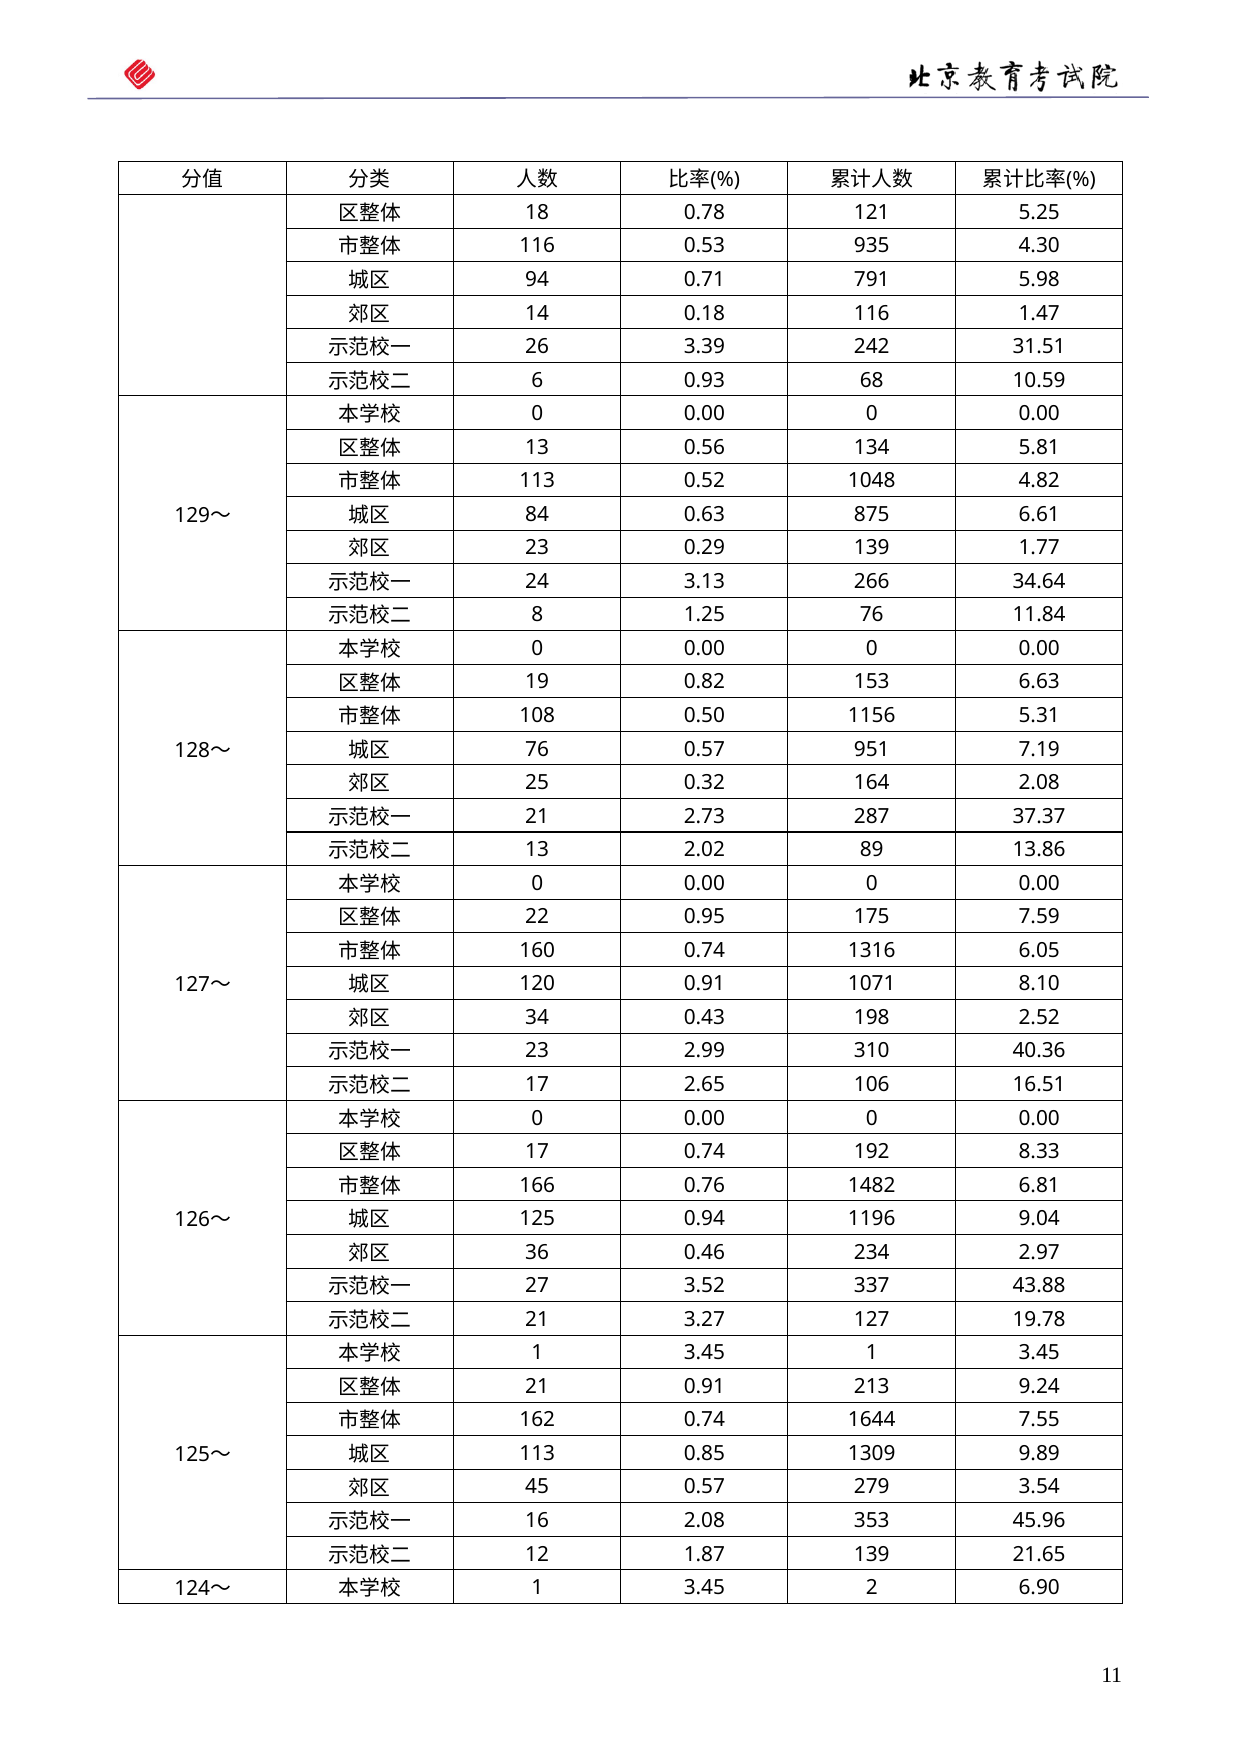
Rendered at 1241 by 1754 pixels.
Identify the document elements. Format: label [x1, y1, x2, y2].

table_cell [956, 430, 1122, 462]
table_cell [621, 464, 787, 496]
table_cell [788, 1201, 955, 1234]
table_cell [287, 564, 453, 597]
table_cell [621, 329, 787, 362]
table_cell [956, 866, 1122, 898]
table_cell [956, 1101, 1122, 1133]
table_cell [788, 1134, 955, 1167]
picture [909, 56, 1123, 94]
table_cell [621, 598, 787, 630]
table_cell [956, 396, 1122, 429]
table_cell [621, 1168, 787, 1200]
picture [118, 56, 164, 94]
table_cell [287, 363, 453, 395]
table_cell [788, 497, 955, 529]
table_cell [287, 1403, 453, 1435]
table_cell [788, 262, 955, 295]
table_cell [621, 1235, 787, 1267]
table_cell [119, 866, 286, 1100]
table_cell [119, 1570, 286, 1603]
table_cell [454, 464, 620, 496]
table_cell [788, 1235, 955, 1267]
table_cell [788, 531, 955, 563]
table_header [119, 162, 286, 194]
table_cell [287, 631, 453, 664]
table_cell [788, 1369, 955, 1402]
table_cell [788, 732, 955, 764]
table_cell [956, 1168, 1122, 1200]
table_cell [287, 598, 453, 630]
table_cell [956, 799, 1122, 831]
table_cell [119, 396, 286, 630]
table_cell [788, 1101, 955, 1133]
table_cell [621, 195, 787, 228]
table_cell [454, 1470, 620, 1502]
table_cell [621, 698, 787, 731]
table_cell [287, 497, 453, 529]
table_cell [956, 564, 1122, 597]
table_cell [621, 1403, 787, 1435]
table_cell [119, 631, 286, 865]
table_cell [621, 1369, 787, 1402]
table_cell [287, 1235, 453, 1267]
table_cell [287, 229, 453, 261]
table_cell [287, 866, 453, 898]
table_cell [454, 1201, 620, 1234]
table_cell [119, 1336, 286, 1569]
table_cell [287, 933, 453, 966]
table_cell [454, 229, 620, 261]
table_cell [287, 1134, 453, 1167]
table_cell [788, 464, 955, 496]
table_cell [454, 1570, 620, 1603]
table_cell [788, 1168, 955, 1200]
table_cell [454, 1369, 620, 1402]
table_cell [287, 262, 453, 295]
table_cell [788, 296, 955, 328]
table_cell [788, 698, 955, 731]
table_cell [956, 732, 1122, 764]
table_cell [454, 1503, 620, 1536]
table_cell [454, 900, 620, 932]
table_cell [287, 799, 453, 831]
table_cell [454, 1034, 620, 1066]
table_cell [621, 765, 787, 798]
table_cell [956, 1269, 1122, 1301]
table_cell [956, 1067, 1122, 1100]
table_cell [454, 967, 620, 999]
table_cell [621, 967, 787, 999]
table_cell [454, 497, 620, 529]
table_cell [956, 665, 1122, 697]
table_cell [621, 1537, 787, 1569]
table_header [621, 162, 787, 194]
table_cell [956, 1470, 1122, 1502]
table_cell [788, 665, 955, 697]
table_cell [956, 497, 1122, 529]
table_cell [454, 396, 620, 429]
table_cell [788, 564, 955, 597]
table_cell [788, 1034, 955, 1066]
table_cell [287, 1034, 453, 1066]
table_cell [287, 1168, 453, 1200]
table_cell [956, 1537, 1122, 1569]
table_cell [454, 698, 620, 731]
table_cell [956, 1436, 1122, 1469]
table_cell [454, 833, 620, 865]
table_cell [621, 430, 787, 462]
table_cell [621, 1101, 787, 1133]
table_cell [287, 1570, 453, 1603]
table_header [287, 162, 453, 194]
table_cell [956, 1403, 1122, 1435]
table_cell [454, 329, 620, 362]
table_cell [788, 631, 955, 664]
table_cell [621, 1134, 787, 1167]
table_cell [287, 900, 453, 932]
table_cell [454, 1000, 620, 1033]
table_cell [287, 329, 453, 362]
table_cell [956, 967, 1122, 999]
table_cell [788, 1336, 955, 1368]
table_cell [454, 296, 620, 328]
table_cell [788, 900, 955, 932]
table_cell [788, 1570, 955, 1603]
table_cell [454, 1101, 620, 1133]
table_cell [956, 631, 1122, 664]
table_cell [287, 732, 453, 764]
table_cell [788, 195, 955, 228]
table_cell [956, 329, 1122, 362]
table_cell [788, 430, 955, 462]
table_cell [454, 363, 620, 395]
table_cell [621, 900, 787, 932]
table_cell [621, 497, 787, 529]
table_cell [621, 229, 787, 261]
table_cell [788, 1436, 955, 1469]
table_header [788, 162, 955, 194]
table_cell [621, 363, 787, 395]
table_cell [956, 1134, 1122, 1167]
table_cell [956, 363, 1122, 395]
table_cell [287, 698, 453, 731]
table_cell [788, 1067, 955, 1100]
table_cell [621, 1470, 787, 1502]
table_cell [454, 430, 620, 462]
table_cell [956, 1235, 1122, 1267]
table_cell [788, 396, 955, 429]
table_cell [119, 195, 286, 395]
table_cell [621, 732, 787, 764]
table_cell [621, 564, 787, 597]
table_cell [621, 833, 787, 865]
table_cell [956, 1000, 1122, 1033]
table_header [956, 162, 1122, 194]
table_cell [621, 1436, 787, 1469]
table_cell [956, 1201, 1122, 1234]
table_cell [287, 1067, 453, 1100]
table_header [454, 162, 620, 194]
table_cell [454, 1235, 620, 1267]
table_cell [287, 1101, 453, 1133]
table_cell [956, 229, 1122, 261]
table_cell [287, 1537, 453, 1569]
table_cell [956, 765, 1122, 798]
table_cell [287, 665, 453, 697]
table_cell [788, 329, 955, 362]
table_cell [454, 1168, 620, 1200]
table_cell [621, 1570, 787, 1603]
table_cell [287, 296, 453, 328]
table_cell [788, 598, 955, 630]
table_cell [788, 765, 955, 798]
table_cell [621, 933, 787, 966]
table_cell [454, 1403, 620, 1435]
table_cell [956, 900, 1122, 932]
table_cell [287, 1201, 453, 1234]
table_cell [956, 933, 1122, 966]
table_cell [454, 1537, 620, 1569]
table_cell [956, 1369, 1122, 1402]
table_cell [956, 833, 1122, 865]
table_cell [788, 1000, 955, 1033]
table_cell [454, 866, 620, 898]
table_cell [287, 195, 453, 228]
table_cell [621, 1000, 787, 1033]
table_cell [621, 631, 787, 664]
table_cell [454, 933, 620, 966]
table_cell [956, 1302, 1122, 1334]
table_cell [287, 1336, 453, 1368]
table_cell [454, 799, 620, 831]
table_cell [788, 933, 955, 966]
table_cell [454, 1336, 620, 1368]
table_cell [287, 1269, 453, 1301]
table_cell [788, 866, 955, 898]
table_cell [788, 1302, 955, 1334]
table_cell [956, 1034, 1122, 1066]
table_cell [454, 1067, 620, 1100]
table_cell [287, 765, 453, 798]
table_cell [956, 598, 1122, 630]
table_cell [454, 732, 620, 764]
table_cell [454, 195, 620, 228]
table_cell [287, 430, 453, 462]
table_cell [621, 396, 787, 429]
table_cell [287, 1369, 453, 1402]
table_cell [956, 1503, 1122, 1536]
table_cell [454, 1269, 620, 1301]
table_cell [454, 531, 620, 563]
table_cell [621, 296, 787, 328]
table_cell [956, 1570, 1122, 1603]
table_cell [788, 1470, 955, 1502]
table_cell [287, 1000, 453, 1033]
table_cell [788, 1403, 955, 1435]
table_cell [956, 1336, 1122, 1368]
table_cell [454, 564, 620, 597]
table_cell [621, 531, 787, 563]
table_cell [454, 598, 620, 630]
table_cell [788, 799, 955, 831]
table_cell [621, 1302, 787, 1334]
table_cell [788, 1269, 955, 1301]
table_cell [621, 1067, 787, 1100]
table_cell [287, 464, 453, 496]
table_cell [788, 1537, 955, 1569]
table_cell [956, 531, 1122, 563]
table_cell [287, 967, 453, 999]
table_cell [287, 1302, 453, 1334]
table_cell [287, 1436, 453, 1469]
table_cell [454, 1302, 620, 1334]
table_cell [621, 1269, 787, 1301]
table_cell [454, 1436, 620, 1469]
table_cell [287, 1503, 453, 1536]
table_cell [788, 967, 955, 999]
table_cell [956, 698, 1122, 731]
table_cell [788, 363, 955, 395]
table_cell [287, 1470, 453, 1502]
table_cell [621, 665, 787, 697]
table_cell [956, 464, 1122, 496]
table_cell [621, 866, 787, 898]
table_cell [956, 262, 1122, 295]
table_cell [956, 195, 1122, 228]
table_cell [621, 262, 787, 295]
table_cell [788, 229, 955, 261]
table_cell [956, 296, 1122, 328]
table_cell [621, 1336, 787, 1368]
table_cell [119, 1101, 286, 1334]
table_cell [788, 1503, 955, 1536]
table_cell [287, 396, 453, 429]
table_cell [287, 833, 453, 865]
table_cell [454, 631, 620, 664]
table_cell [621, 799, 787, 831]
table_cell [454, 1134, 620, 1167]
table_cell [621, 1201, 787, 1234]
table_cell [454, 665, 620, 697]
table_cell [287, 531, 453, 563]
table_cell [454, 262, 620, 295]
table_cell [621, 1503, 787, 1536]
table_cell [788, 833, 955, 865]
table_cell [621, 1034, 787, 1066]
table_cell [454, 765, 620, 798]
